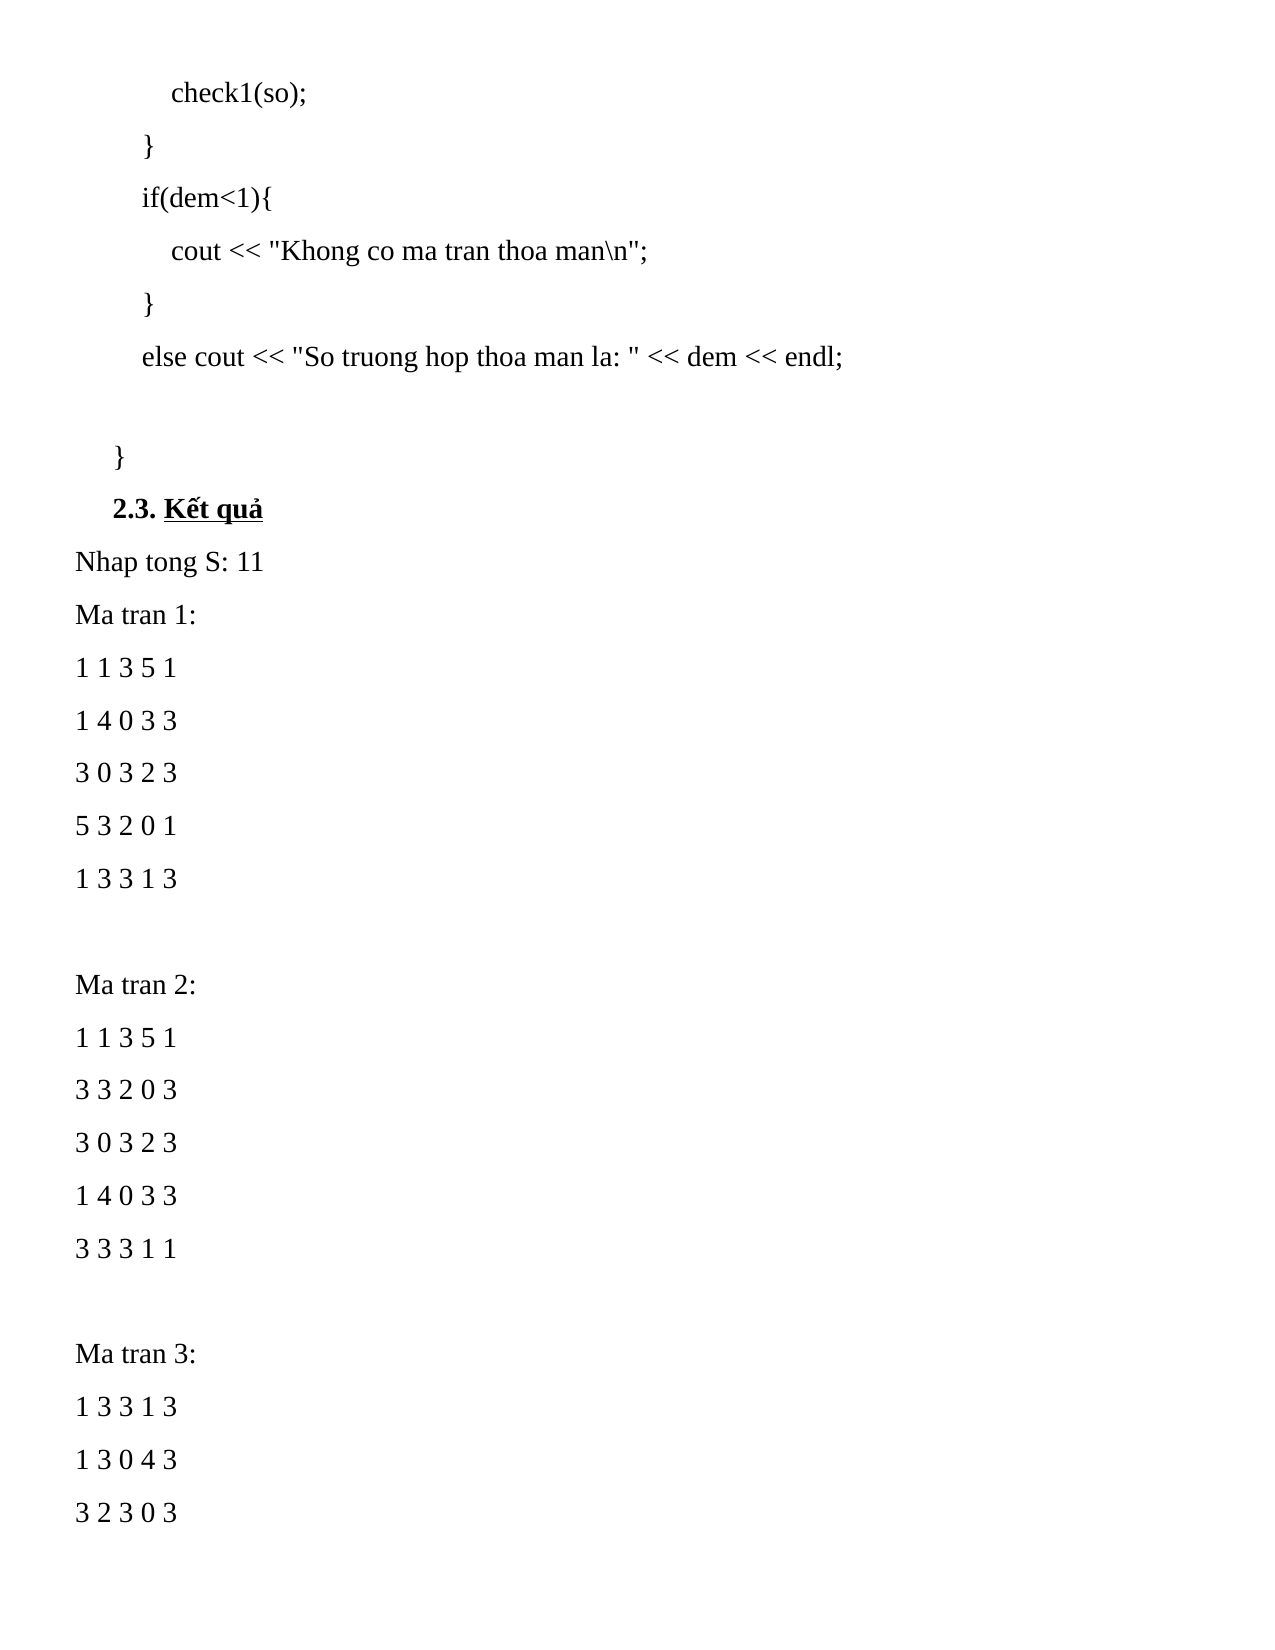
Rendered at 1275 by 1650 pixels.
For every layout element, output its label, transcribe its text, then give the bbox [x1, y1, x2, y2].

text 1 3 3 1 3 [75, 861, 1200, 895]
text cout << "Khong co ma tran thoa man\n"; [112, 233, 1200, 267]
text if(dem<1){ [112, 181, 1200, 214]
text } [112, 286, 1200, 320]
text 1 1 3 5 1 [75, 650, 1200, 683]
text 3 3 3 1 1 [75, 1231, 1200, 1264]
text 5 3 2 0 1 [75, 808, 1200, 842]
text else cout << "So truong hop thoa man la: " << dem << endl; [112, 339, 1200, 373]
text 3 2 3 0 3 [75, 1495, 1200, 1528]
text Ma tran 3: [75, 1337, 1200, 1370]
text 3 3 2 0 3 [75, 1072, 1200, 1106]
text Ma tran 1: [75, 597, 1200, 631]
text check1(so); [112, 75, 1200, 108]
text 2.3. Kết quả [112, 492, 1200, 525]
text 1 1 3 5 1 [75, 1020, 1200, 1053]
text 3 0 3 2 3 [75, 1125, 1200, 1159]
text 1 4 0 3 3 [75, 703, 1200, 736]
text Nhap tong S: 11 [75, 544, 1200, 578]
text 1 3 0 4 3 [75, 1442, 1200, 1476]
text 1 4 0 3 3 [75, 1178, 1200, 1212]
text } [112, 439, 1200, 472]
text } [112, 128, 1200, 161]
text 1 3 3 1 3 [75, 1389, 1200, 1423]
text Ma tran 2: [75, 967, 1200, 1000]
text 3 0 3 2 3 [75, 756, 1200, 789]
